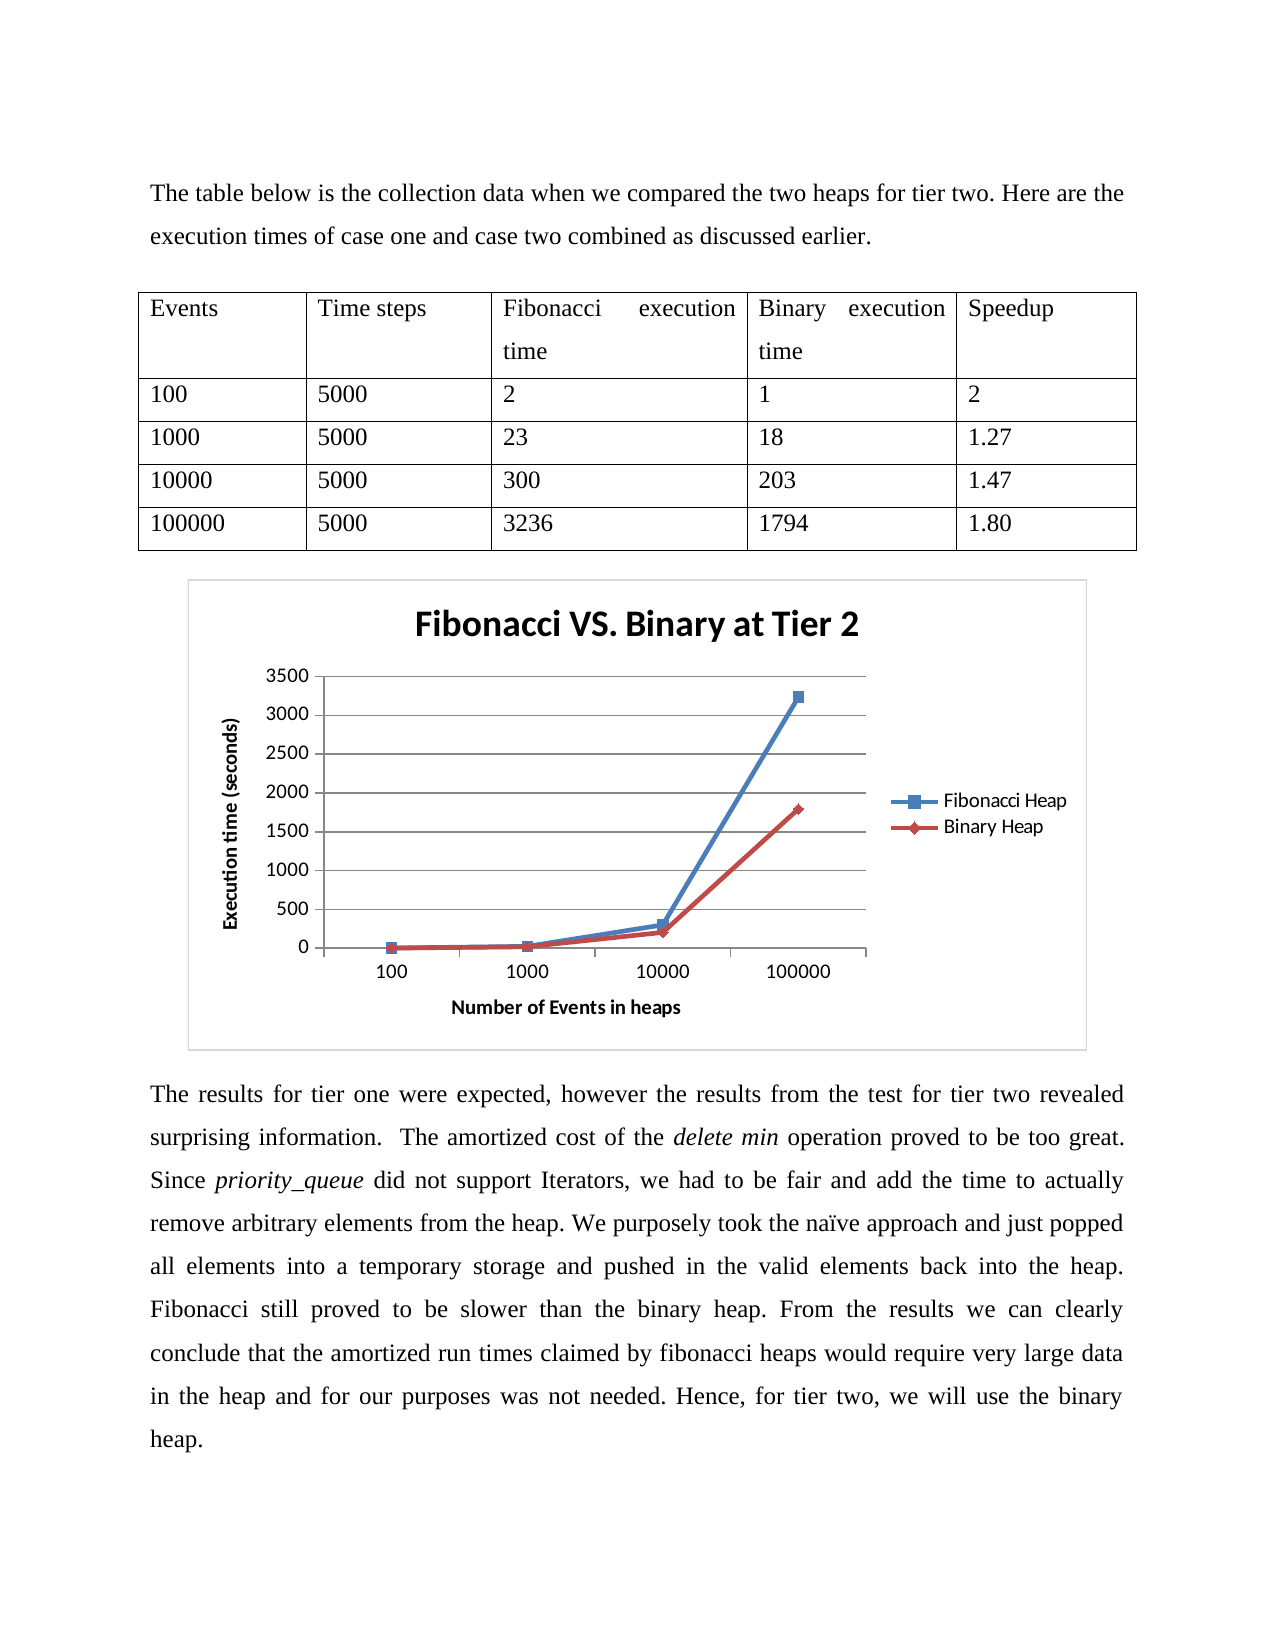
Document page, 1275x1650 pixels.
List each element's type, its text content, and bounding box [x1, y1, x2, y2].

text The table below is the collection data when we compared the two heaps for tier two. Here are the execution times of case one and case two combined as discussed earlier. [150, 178, 1125, 250]
table_cell 1.80 [957, 508, 1136, 550]
table_cell 1.47 [957, 465, 1136, 507]
table_cell 5000 [307, 379, 491, 421]
table_cell 1794 [748, 508, 956, 550]
table_cell 2 [957, 379, 1136, 421]
table_header Fibonacci execution time [492, 293, 747, 378]
table_cell 2 [492, 379, 747, 421]
table_cell 5000 [307, 422, 491, 464]
table_cell 5000 [307, 465, 491, 507]
table_cell 300 [492, 465, 747, 507]
table_cell 23 [492, 422, 747, 464]
table_cell 100000 [139, 508, 306, 550]
table_header Speedup [957, 293, 1136, 378]
table_cell 203 [748, 465, 956, 507]
table_cell 10000 [139, 465, 306, 507]
table_cell 1000 [139, 422, 306, 464]
table_header Binary execution time [748, 293, 956, 378]
table_cell 18 [748, 422, 956, 464]
table_header Events [139, 293, 306, 378]
table_cell 100 [139, 379, 306, 421]
table_cell 1 [748, 379, 956, 421]
text The results for tier one were expected, however the results from the test for tier two revealed surprising information. The amortized cost of the delete min operation proved to be too great. Since priority_queue did not support Iterators, we had to be fair and add the time to actually remove arbitrary elements from the heap. We purposely took the naïve approach and just popped all elements into a temporary storage and pushed in the valid elements back into the heap. Fibonacci still proved to be slower than the binary heap. From the results we can clearly conclude that the amortized run times claimed by fibonacci heaps would require very large data in the heap and for our purposes was not needed. Hence, for tier two, we will use the binary heap. [150, 1079, 1125, 1453]
table_header Time steps [307, 293, 491, 378]
table_cell 3236 [492, 508, 747, 550]
table_cell 5000 [307, 508, 491, 550]
table_cell 1.27 [957, 422, 1136, 464]
